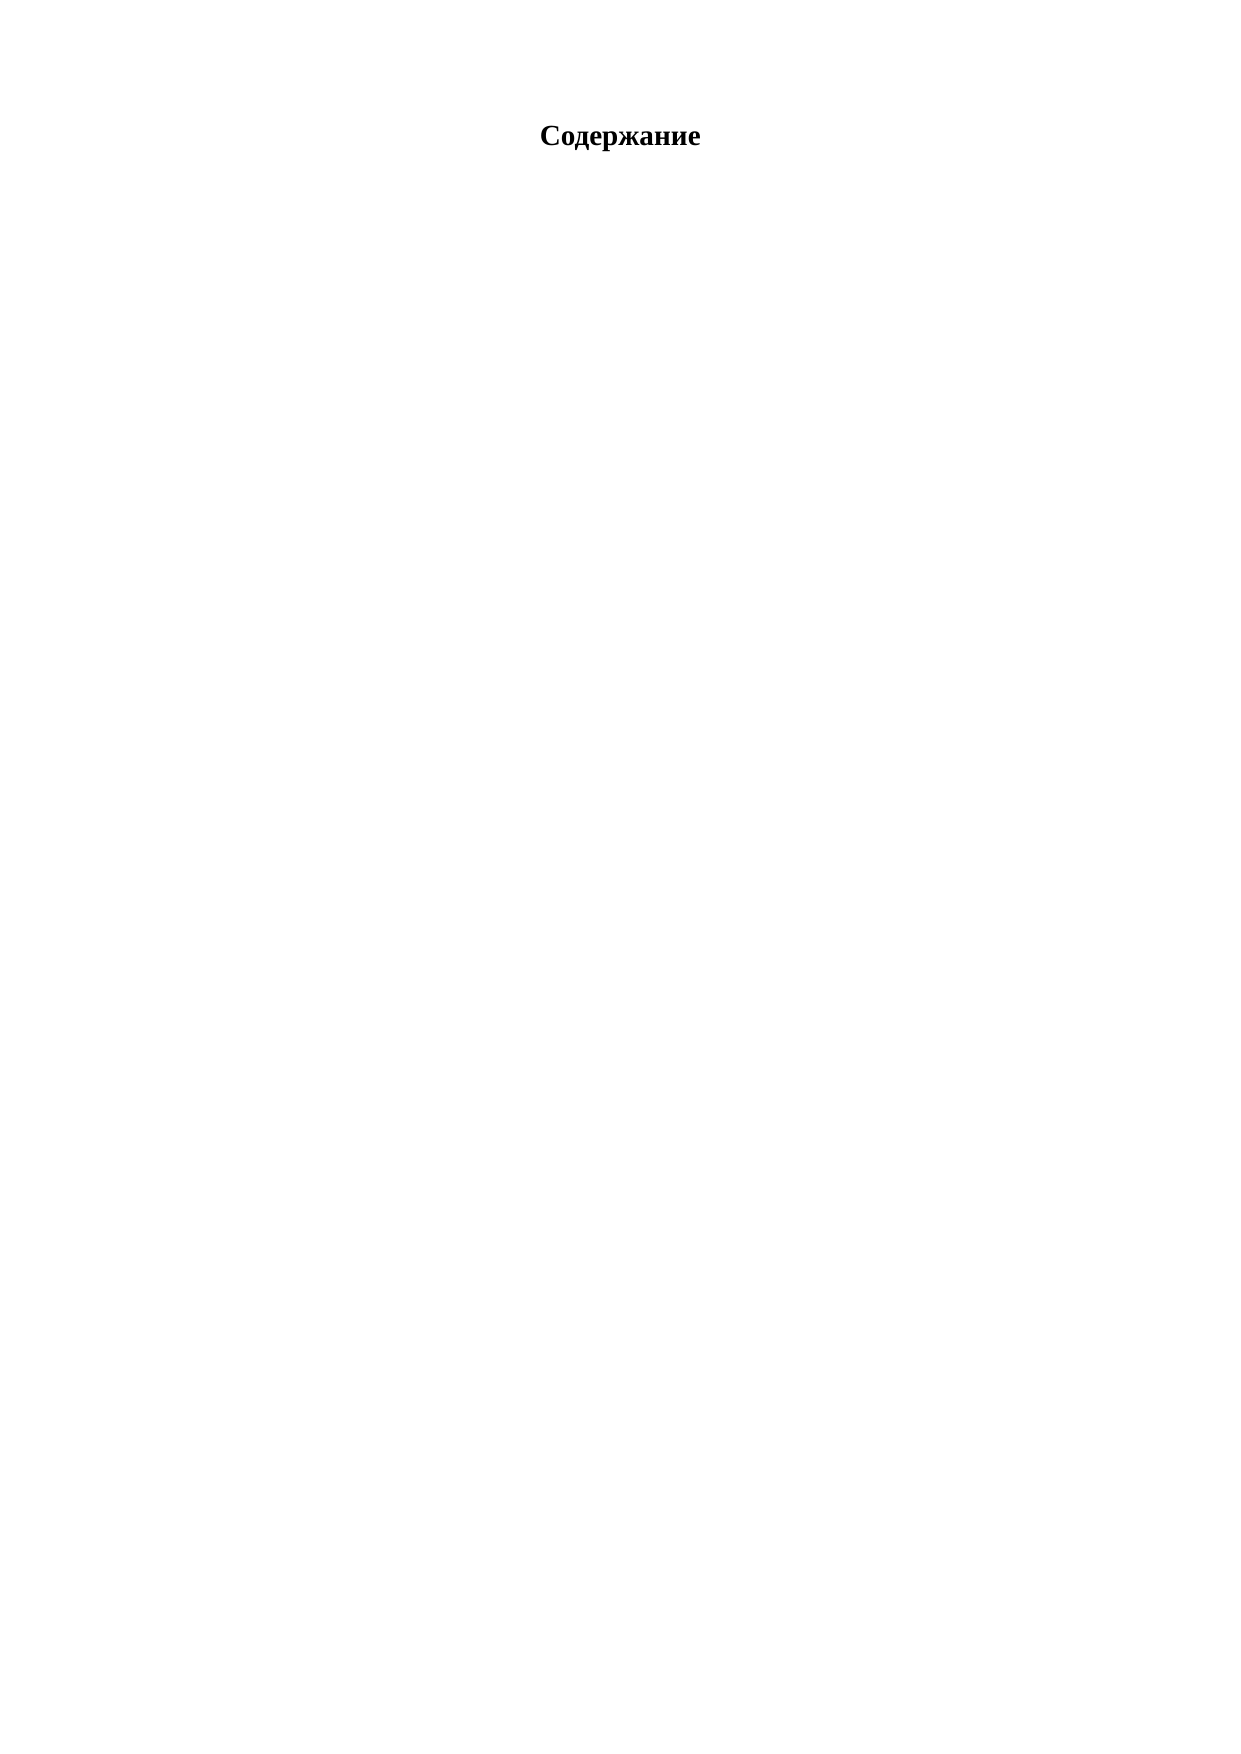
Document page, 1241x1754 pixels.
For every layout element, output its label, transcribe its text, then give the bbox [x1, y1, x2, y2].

text Содержание [118, 118, 1122, 152]
